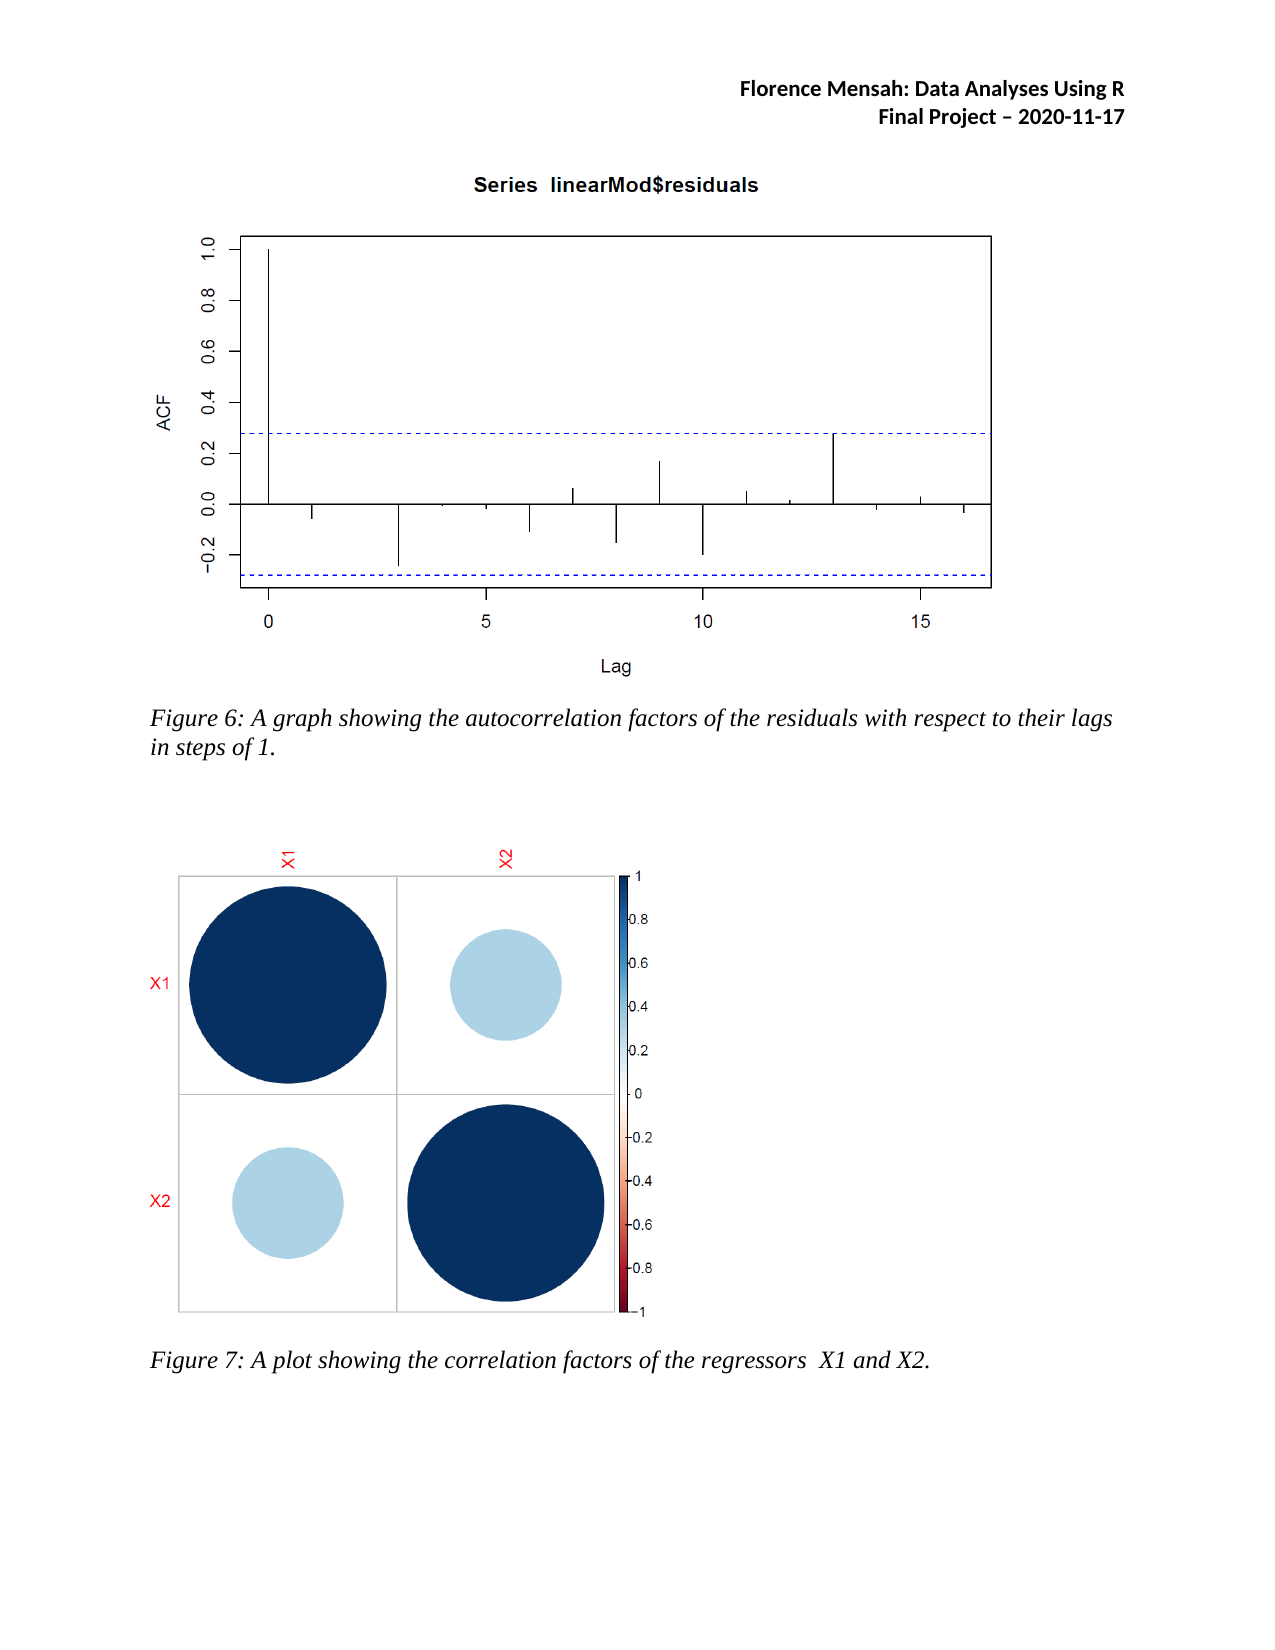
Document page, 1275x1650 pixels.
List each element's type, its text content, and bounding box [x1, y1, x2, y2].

picture [150, 843, 663, 1337]
picture [150, 150, 1015, 695]
text Figure 6: A graph showing the autocorrelation factors of the residuals with respect to their lags in steps of 1. [150, 703, 1125, 761]
text Figure 7: A plot showing the correlation factors of the regressors X1 and X2. [150, 1345, 1125, 1374]
